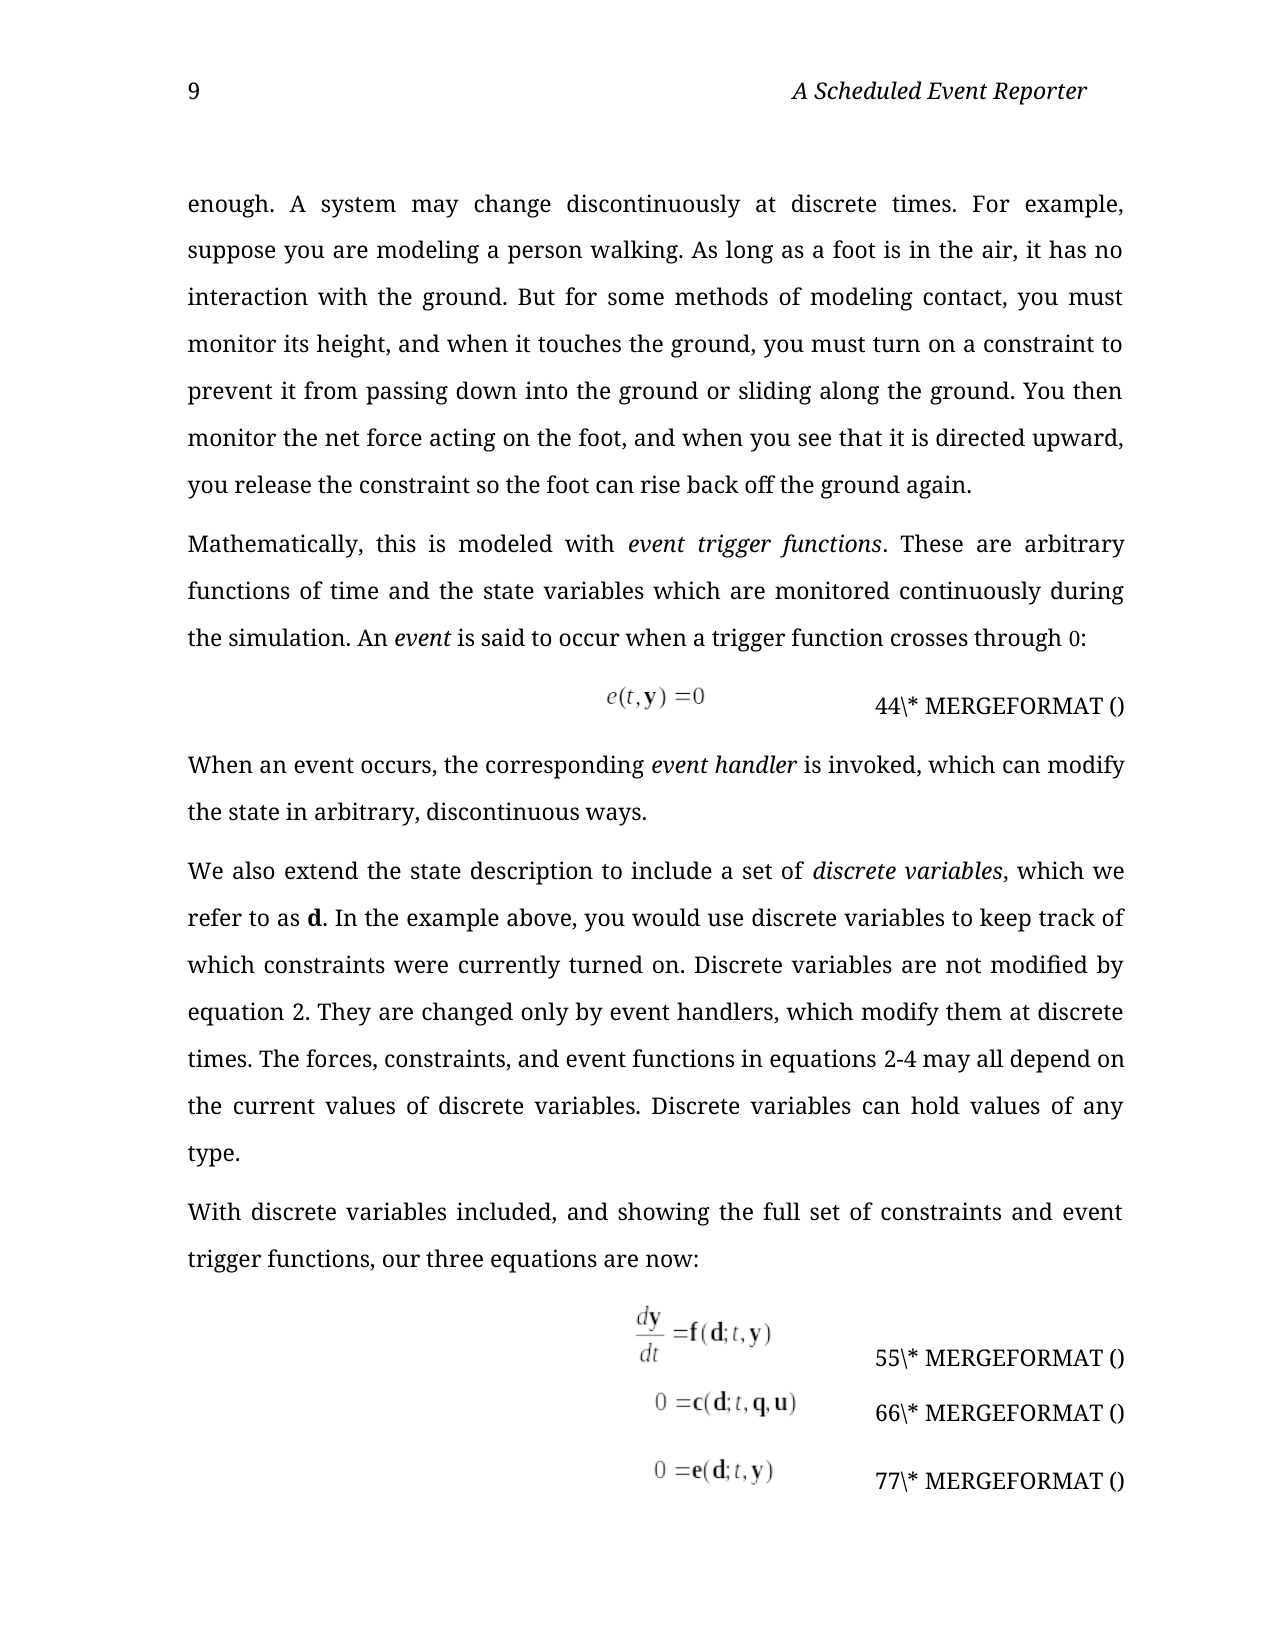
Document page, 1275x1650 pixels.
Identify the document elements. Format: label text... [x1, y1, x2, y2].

text Mathematically, this is modeled with event trigger functions. These are arbitrary functions of time and the state variables which are monitored continuously during the simulation. An event is said to occur when a trigger function crosses through 0: [187, 528, 1125, 653]
text We also extend the state description to include a set of discrete variables, which we refer to as d. In the example above, you would use discrete variables to keep track of which constraints were currently turned on. Discrete variables are not modified by equation . They are changed only by event handlers, which modify them at discrete times. The forces, constraints, and event functions in equations - may all depend on the current values of discrete variables. Discrete variables can hold values of any type. [187, 855, 1125, 1168]
text When an event occurs, the corresponding event handler is invoked, which can modify the state in arbitrary, discontinuous ways. [187, 749, 1125, 827]
text With discrete variables included, and showing the full set of constraints and event trigger functions, our three equations are now: [187, 1196, 1125, 1274]
